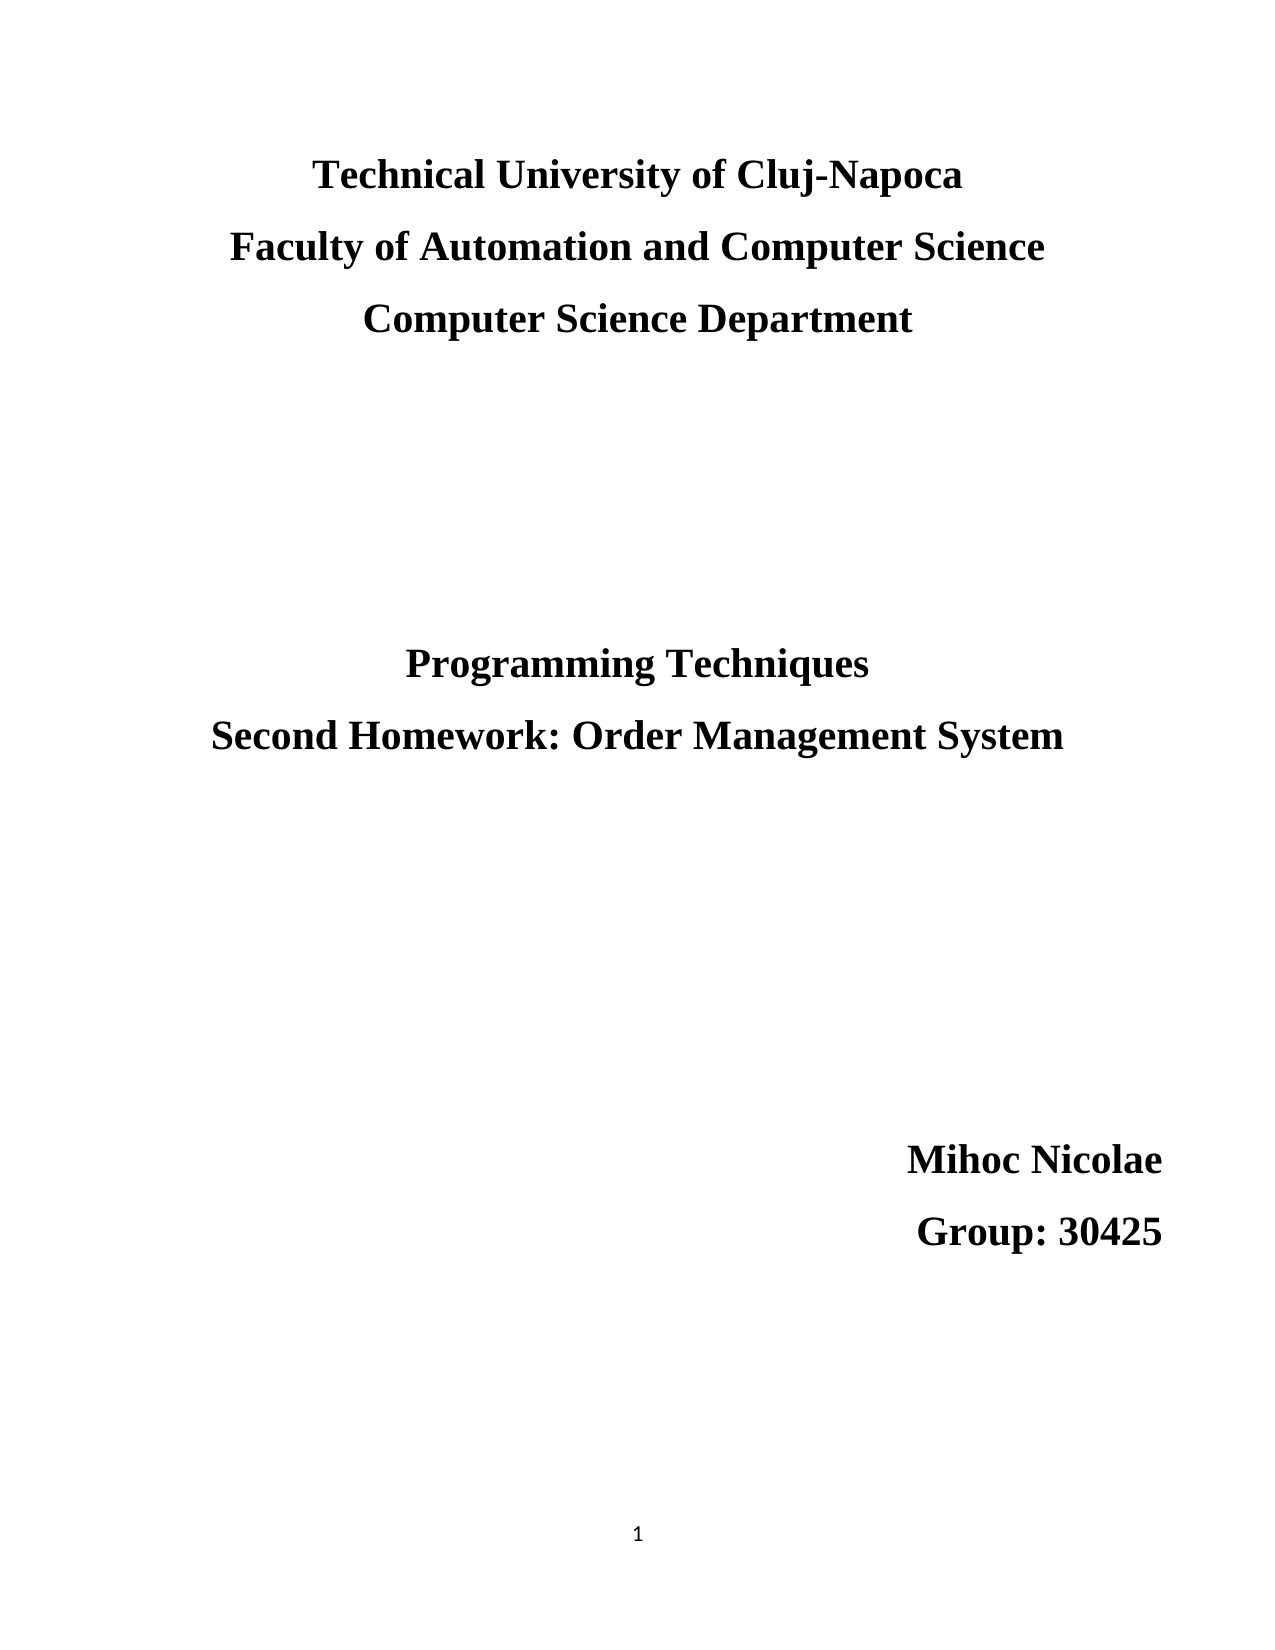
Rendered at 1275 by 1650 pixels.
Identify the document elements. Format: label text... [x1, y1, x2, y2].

text Programming Techniques [112, 639, 1162, 687]
text Group: 30425 [112, 1207, 1162, 1254]
text Computer Science Department [112, 294, 1162, 342]
text Mihoc Nicolae [112, 1135, 1162, 1183]
text Second Homework: Order Management System [112, 711, 1162, 758]
text Technical University of Cluj-Napoca [112, 150, 1162, 198]
text Faculty of Automation and Computer Science [112, 222, 1162, 270]
